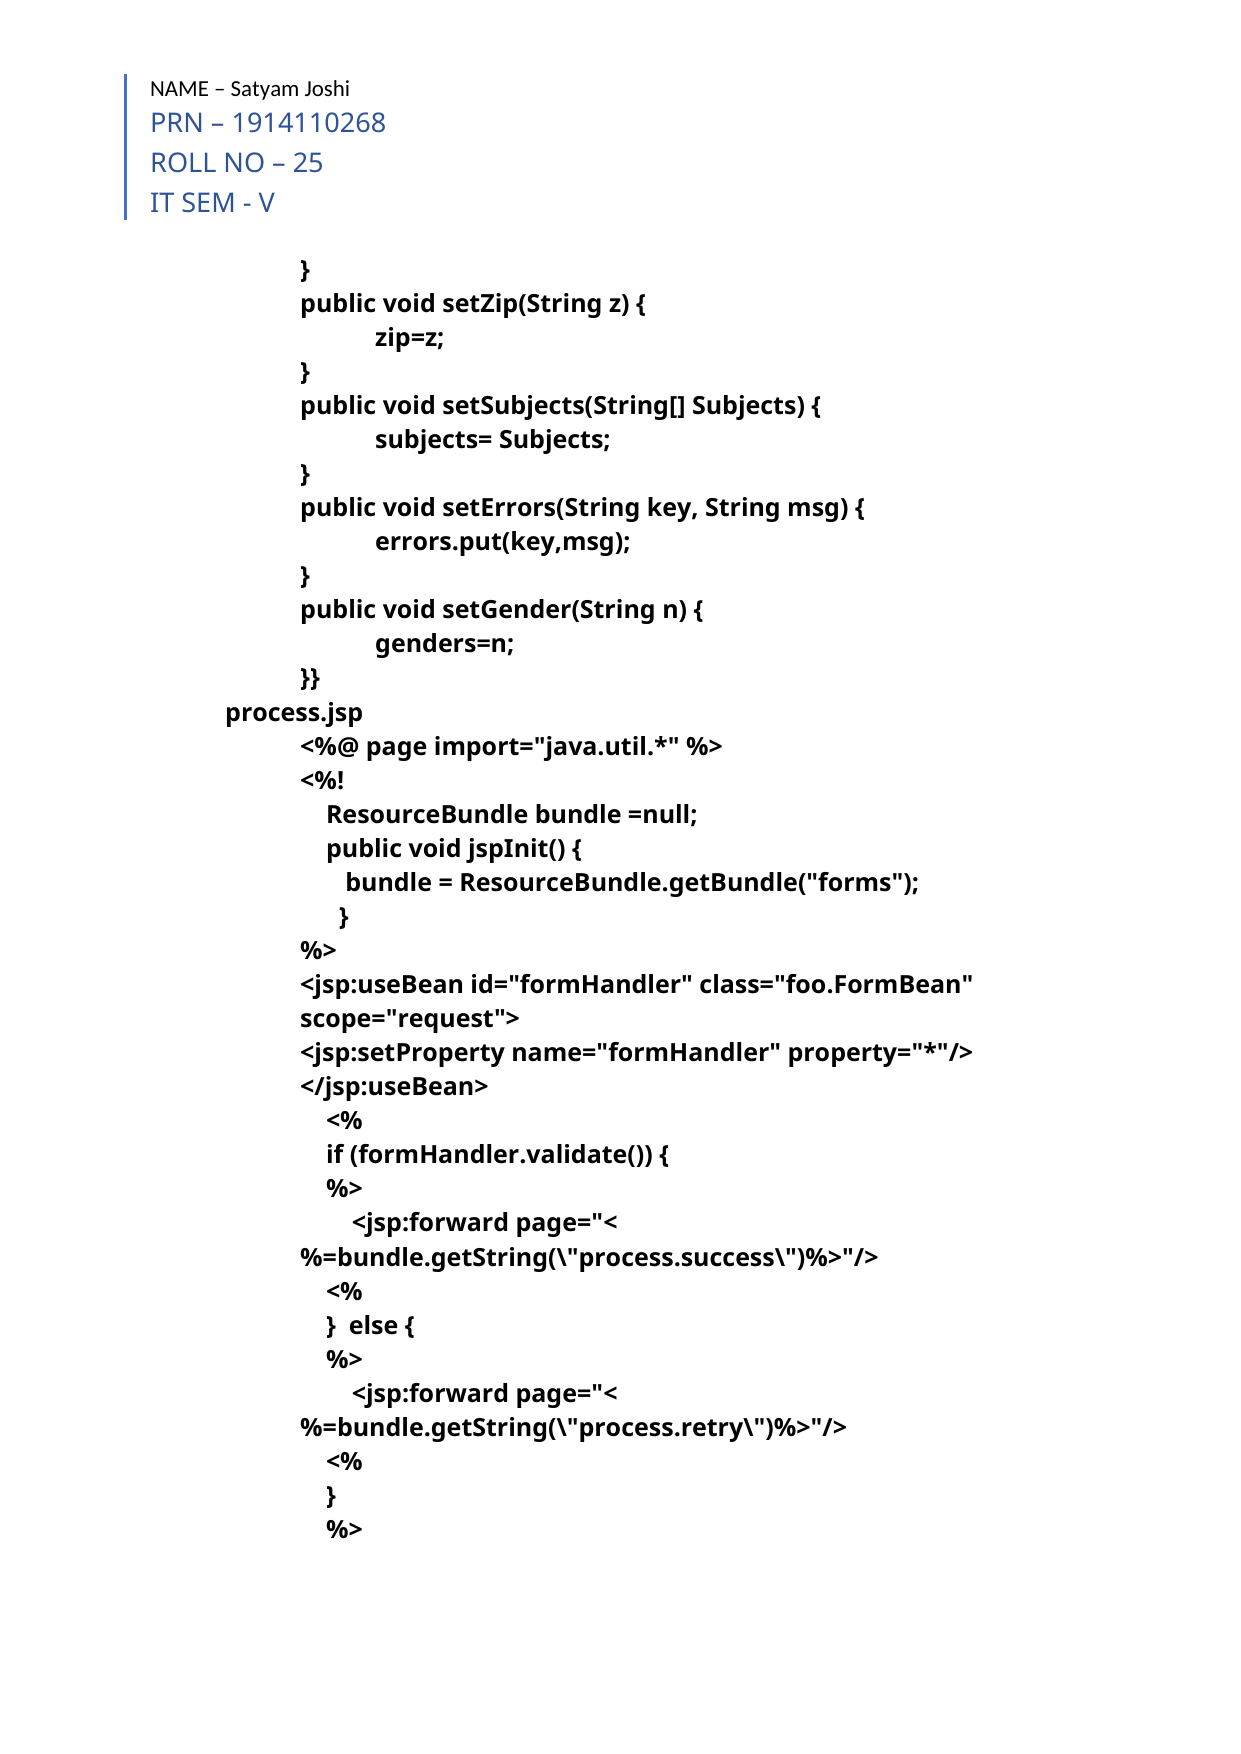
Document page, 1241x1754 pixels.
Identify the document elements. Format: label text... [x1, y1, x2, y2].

text } [225, 558, 1090, 592]
text public void setSubjects(String[] Subjects) { [225, 388, 1090, 422]
text <%@ page import="java.util.*" %> [300, 728, 1090, 762]
text } [225, 251, 1090, 285]
text <jsp:forward page="<%=bundle.getString(\"process.retry\")%>"/> [300, 1375, 1090, 1443]
text %> [300, 1171, 1090, 1205]
text public void setErrors(String key, String msg) { [225, 490, 1090, 524]
text } [300, 1478, 1090, 1512]
text } else { [300, 1307, 1090, 1341]
text } [225, 353, 1090, 388]
text } [300, 898, 1090, 933]
text %> [300, 1512, 1090, 1546]
text } [225, 456, 1090, 490]
text process.jsp [225, 694, 1090, 728]
text public void setZip(String z) { [225, 285, 1090, 319]
text }} [225, 660, 1090, 694]
text public void jspInit() { [300, 830, 1090, 864]
text <%! [300, 762, 1090, 796]
text %> [300, 933, 1090, 967]
text <jsp:useBean id="formHandler" class="foo.FormBean" scope="request"> [300, 967, 1090, 1035]
text errors.put(key,msg); [225, 524, 1090, 558]
text genders=n; [225, 626, 1090, 660]
text ResourceBundle bundle =null; [300, 796, 1090, 830]
text public void setGender(String n) { [225, 592, 1090, 626]
text subjects= Subjects; [225, 422, 1090, 456]
text <% [300, 1443, 1090, 1478]
text zip=z; [225, 319, 1090, 353]
text <jsp:setProperty name="formHandler" property="*"/> [300, 1035, 1090, 1069]
text </jsp:useBean> [300, 1069, 1090, 1103]
text <% [300, 1273, 1090, 1307]
text <% [300, 1103, 1090, 1137]
text if (formHandler.validate()) { [300, 1137, 1090, 1171]
text bundle = ResourceBundle.getBundle("forms"); [300, 864, 1090, 898]
text <jsp:forward page="<%=bundle.getString(\"process.success\")%>"/> [300, 1205, 1090, 1273]
text %> [300, 1341, 1090, 1375]
